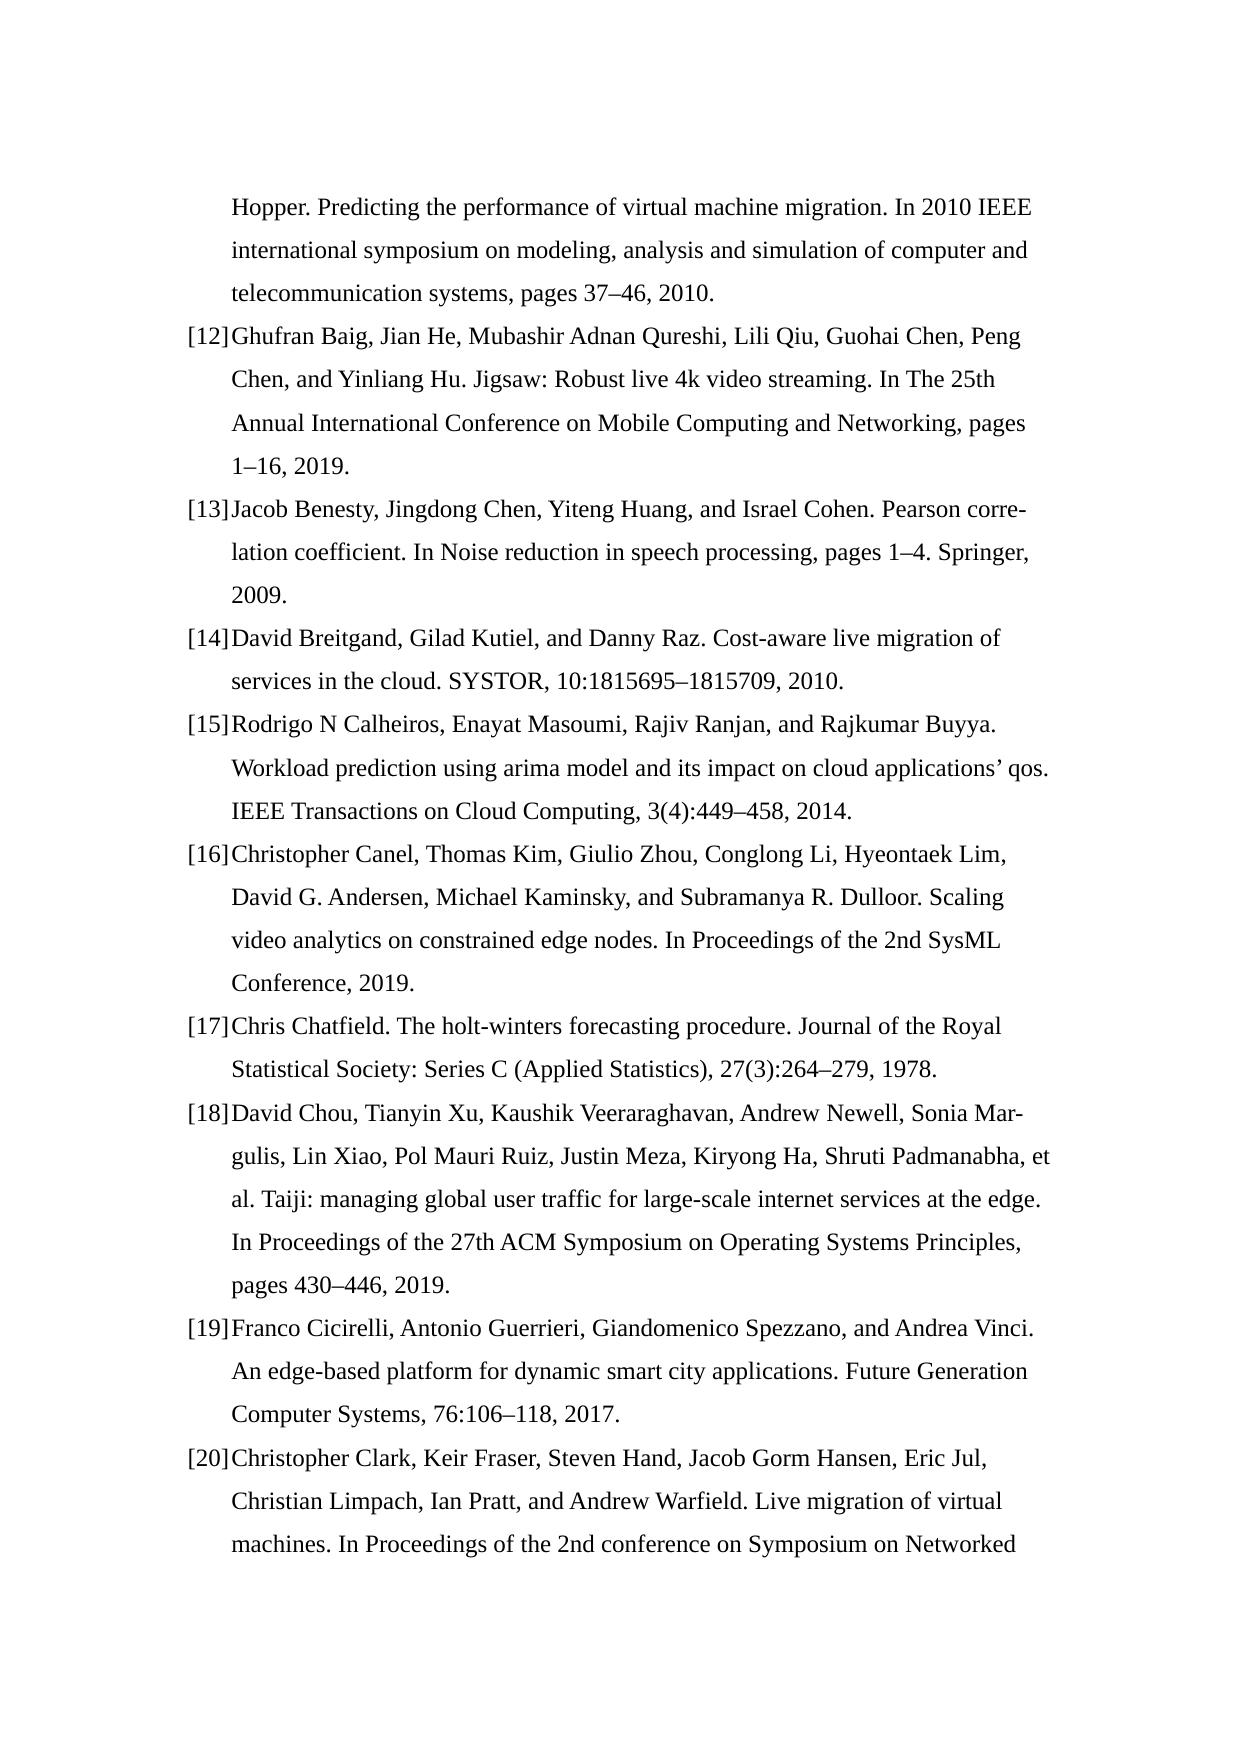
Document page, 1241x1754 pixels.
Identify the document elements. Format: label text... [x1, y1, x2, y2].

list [187, 1443, 1053, 1558]
list David Breitgand, Gilad Kutiel, and Danny Raz. Cost-aware live migration of services in the cloud. SYSTOR, 10:1815695–1815709, 2010. [187, 623, 1053, 695]
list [187, 192, 1053, 307]
list Christopher Canel, Thomas Kim, Giulio Zhou, Conglong Li, Hyeontaek Lim, David G. Andersen, Michael Kaminsky, and Subramanya R. Dulloor. Scaling video analytics on constrained edge nodes. In Proceedings of the 2nd SysML Conference, 2019. [187, 839, 1053, 997]
list Franco Cicirelli, Antonio Guerrieri, Giandomenico Spezzano, and Andrea Vinci. An edge-based platform for dynamic smart city applications. Future Generation Computer Systems, 76:106–118, 2017. [187, 1313, 1053, 1428]
list David Chou, Tianyin Xu, Kaushik Veeraraghavan, Andrew Newell, Sonia Mar- gulis, Lin Xiao, Pol Mauri Ruiz, Justin Meza, Kiryong Ha, Shruti Padmanabha, et al. Taiji: managing global user traffic for large-scale internet services at the edge. In Proceedings of the 27th ACM Symposium on Operating Systems Principles, pages 430–446, 2019. [187, 1098, 1053, 1299]
list Jacob Benesty, Jingdong Chen, Yiteng Huang, and Israel Cohen. Pearson corre- lation coefficient. In Noise reduction in speech processing, pages 1–4. Springer, 2009. [187, 494, 1053, 609]
list Chris Chatfield. The holt-winters forecasting procedure. Journal of the Royal Statistical Society: Series C (Applied Statistics), 27(3):264–279, 1978. [187, 1011, 1053, 1083]
list Rodrigo N Calheiros, Enayat Masoumi, Rajiv Ranjan, and Rajkumar Buyya. Workload prediction using arima model and its impact on cloud applications’ qos. IEEE Transactions on Cloud Computing, 3(4):449–458, 2014. [187, 709, 1053, 824]
list Ghufran Baig, Jian He, Mubashir Adnan Qureshi, Lili Qiu, Guohai Chen, Peng Chen, and Yinliang Hu. Jigsaw: Robust live 4k video streaming. In The 25th Annual International Conference on Mobile Computing and Networking, pages 1–16, 2019. [187, 321, 1053, 479]
